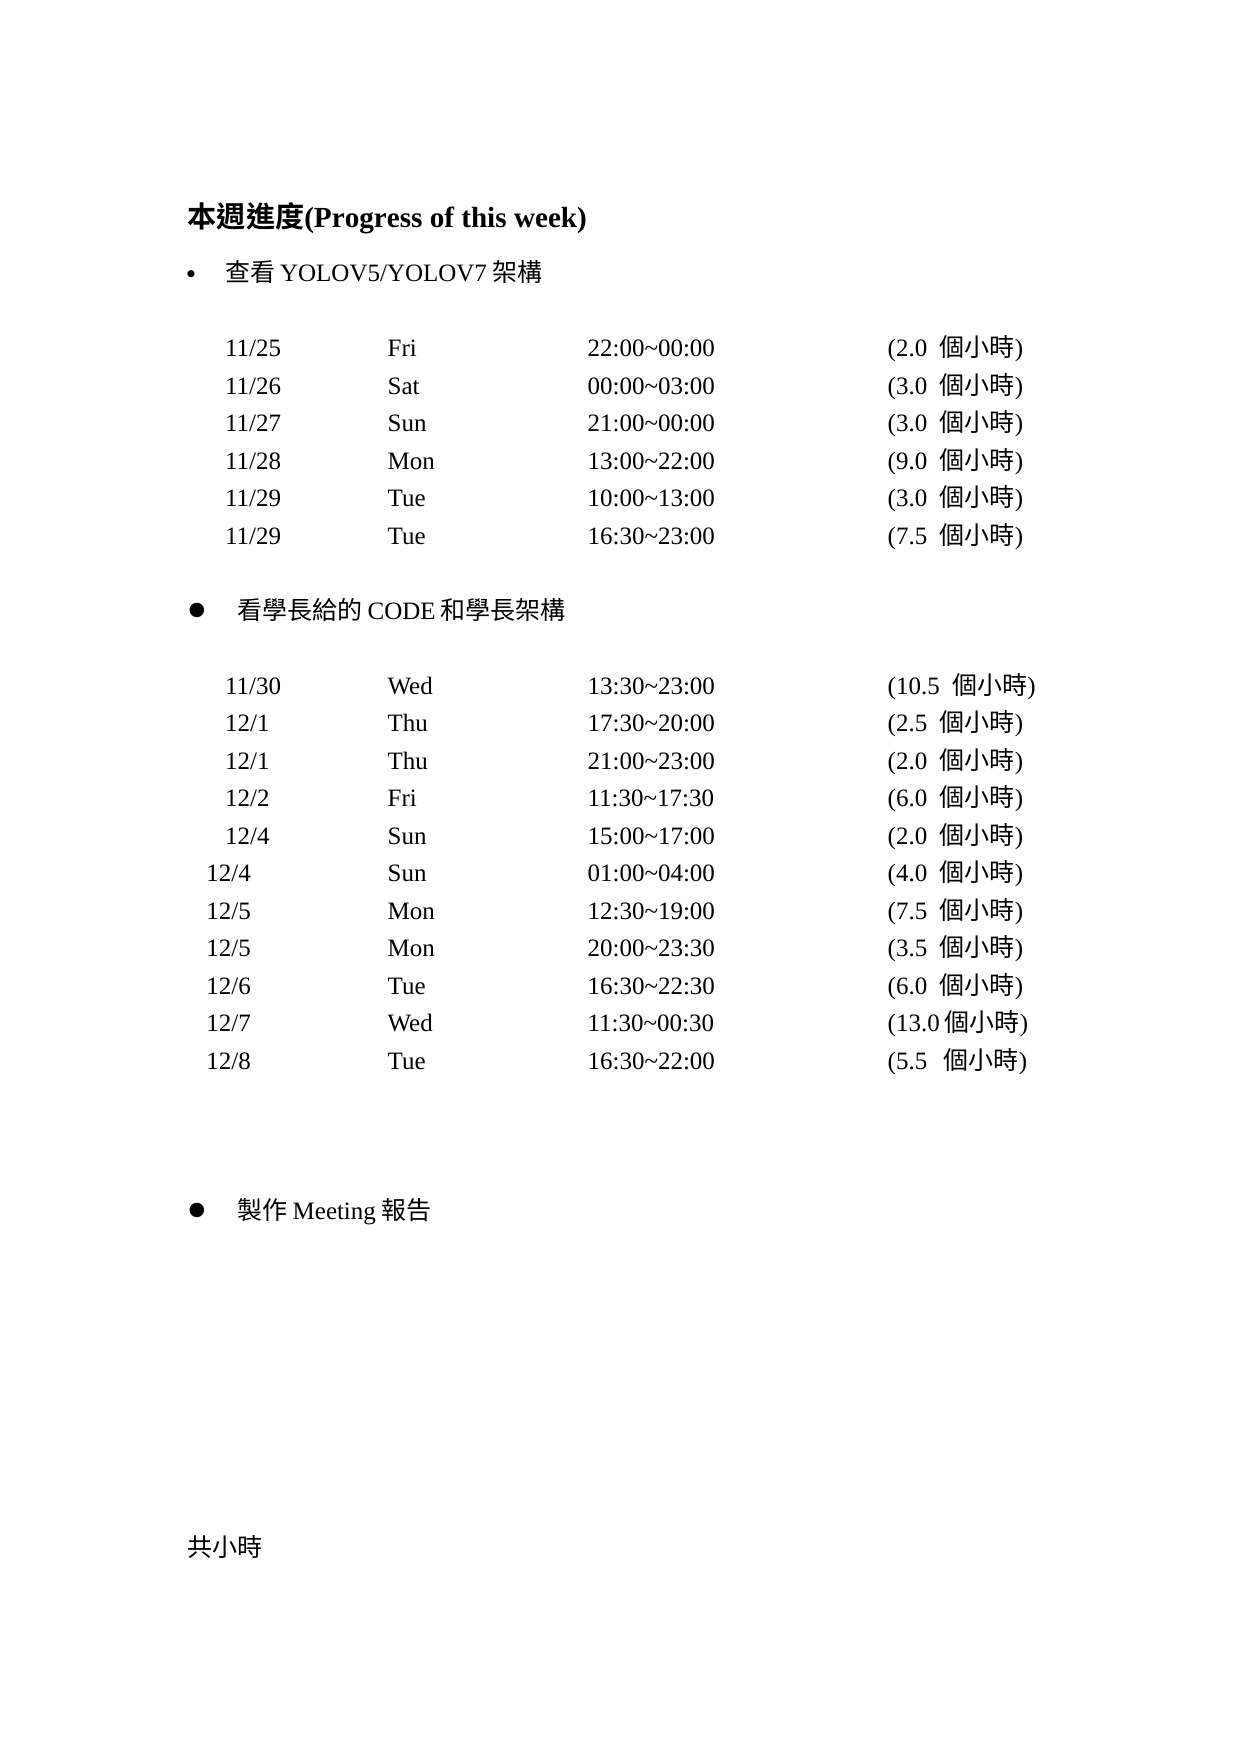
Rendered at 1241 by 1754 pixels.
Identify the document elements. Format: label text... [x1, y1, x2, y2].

text 11/27 Sun 21:00~00:00 (3.0 個小時) [225, 402, 1053, 439]
list 查看YOLOV5/YOLOV7架構 [187, 252, 1053, 289]
text 11/28 Mon 13:00~22:00 (9.0 個小時) [225, 439, 1053, 477]
text 12/5 Mon 20:00~23:30 (3.5 個小時) [187, 927, 1053, 964]
text 共小時 [187, 1527, 1053, 1564]
text 12/2 Fri 11:30~17:30 (6.0 個小時) [225, 777, 1053, 814]
text 12/4 Sun 01:00~04:00 (4.0 個小時) [187, 852, 1053, 889]
text 12/1 Thu 17:30~20:00 (2.5 個小時) [225, 702, 1053, 739]
text 11/29 Tue 16:30~23:00 (7.5 個小時) [225, 514, 1053, 552]
text 11/25 Fri 22:00~00:00 (2.0 個小時) [225, 327, 1053, 364]
text 11/30 Wed 13:30~23:00 (10.5 個小時) [225, 664, 1053, 702]
text 12/4 Sun 15:00~17:00 (2.0 個小時) [225, 814, 1053, 852]
text 12/8 Tue 16:30~22:00 (5.5 個小時) [187, 1039, 1053, 1077]
text 12/1 Thu 21:00~23:00 (2.0 個小時) [225, 739, 1053, 777]
text 11/26 Sat 00:00~03:00 (3.0 個小時) [225, 364, 1053, 402]
text 12/6 Tue 16:30~22:30 (6.0 個小時) [187, 964, 1053, 1002]
text 本週進度(Progress of this week) [187, 177, 1053, 252]
text 12/7 Wed 11:30~00:30 (13.0個小時) [187, 1002, 1053, 1039]
list 看學長給的CODE和學長架構 [187, 589, 1053, 627]
list 製作Meeting報告 [187, 1189, 1053, 1227]
text 11/29 Tue 10:00~13:00 (3.0 個小時) [225, 477, 1053, 514]
text 12/5 Mon 12:30~19:00 (7.5 個小時) [187, 889, 1053, 927]
